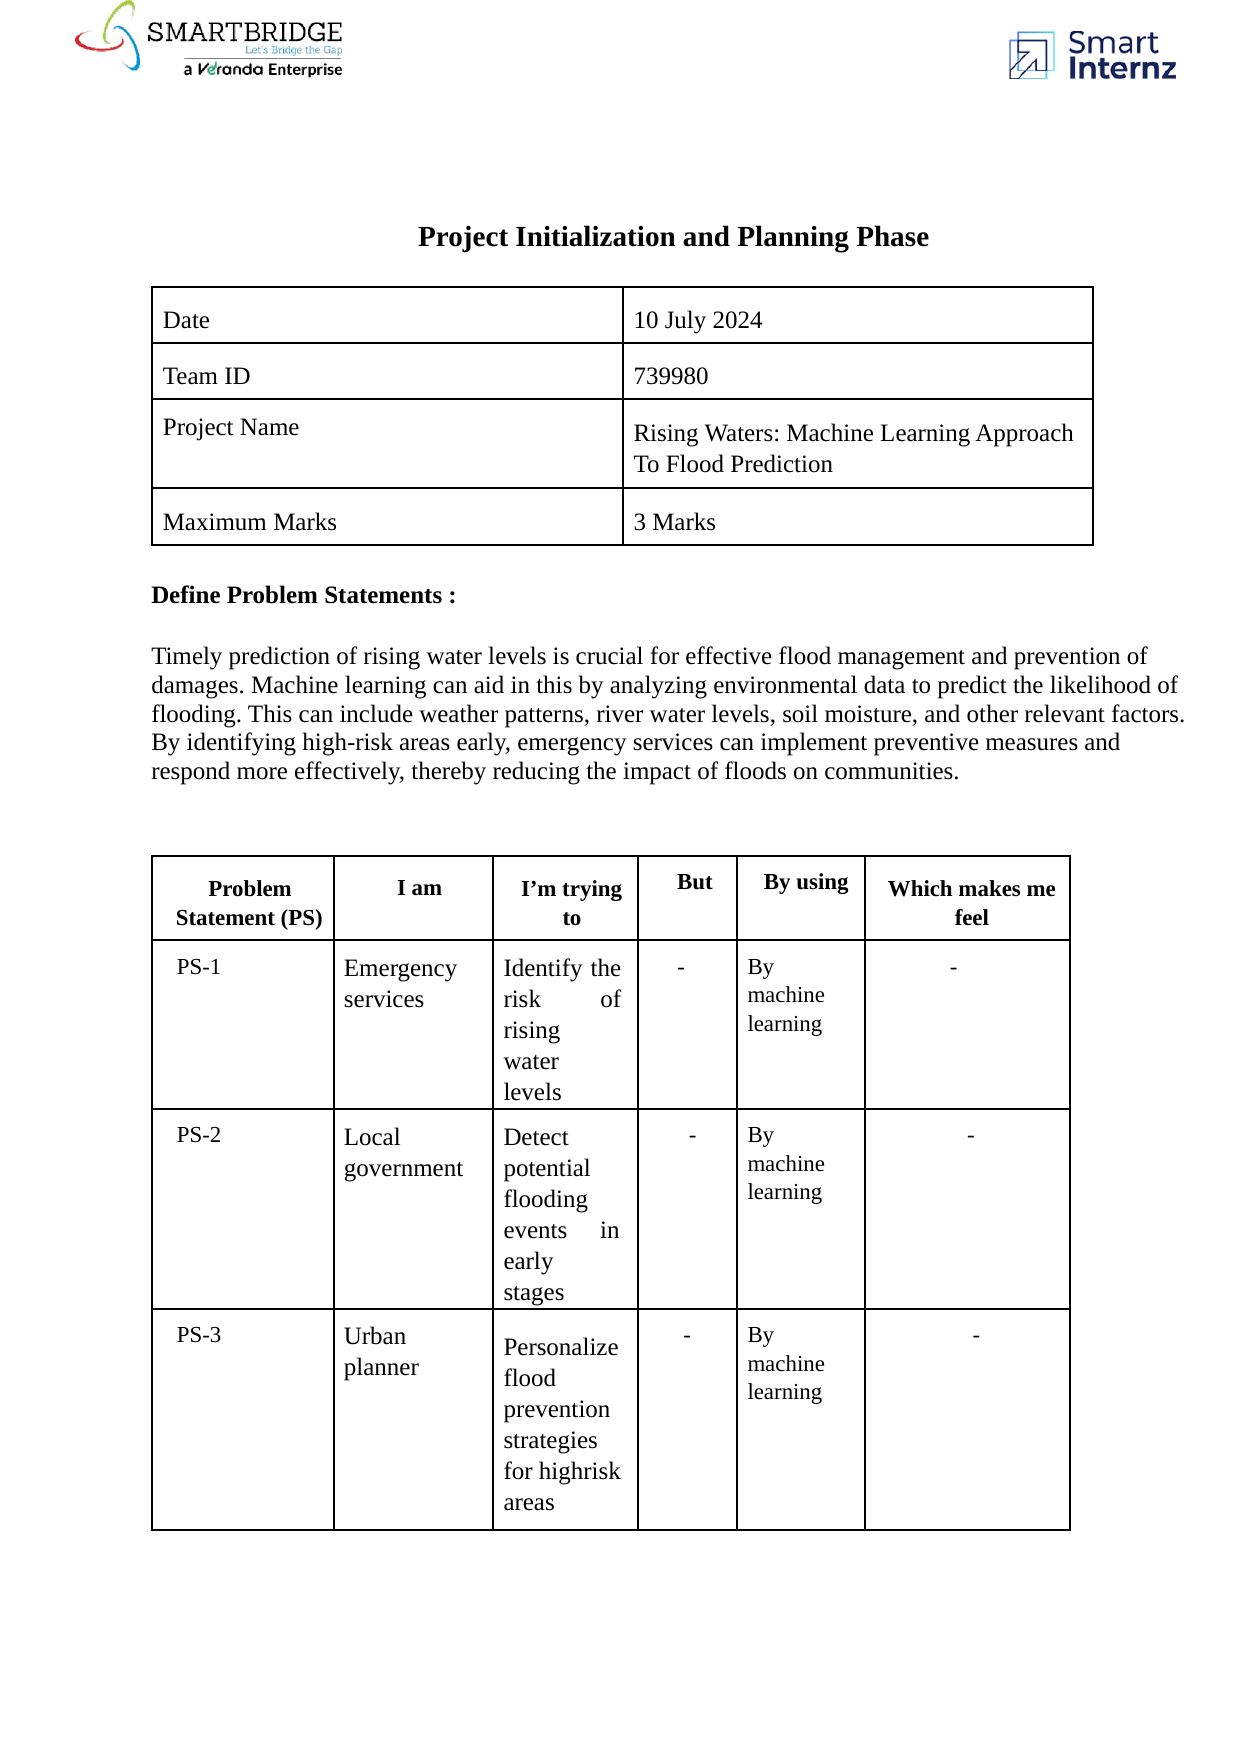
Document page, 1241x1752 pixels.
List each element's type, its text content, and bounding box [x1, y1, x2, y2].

table_header Date [153, 288, 622, 342]
table_cell Maximum Marks [153, 489, 622, 544]
table_cell Rising Waters: Machine Learning Approach To Flood Prediction [624, 400, 1092, 487]
table_cell PS-1 [153, 941, 333, 1108]
table_cell - [866, 1310, 1069, 1529]
table_cell By machine learning [738, 1110, 864, 1308]
table_cell - [639, 941, 736, 1108]
table_cell Urban planner [335, 1310, 492, 1529]
table_cell 3 Marks [624, 489, 1092, 544]
table_cell By machine learning [738, 941, 864, 1108]
table_header Problem Statement (PS) [153, 857, 333, 939]
picture [73, 0, 343, 78]
table_cell PS-3 [153, 1310, 333, 1529]
text Project Initialization and Planning Phase [161, 219, 1187, 252]
table_cell 739980 [624, 344, 1092, 398]
table_cell - [866, 1110, 1069, 1308]
text Timely prediction of rising water levels is crucial for effective flood management and prevention of damages. Machine learning can aid in this by analyzing environmental data to predict the likelihood of flooding. This can include weather patterns, river water levels, soil moisture, and other relevant factors. By identifying high-risk areas early, emergency services can implement preventive measures and respond more effectively, thereby reducing the impact of floods on communities. [151, 642, 1187, 785]
table_cell Identify the risk of rising water levels [494, 941, 637, 1108]
table_header I’m trying to [494, 857, 637, 939]
table_cell By machine learning [738, 1310, 864, 1529]
table_cell Local government [335, 1110, 492, 1308]
table_header I am [335, 857, 492, 939]
text Define Problem Statements : [151, 580, 1187, 609]
table_cell Team ID [153, 344, 622, 398]
table_header Which makes me feel [866, 857, 1069, 939]
table_cell Personalize flood prevention strategies for highrisk areas [494, 1310, 637, 1529]
table_cell Emergency services [335, 941, 492, 1108]
table_header 10 July 2024 [624, 288, 1092, 342]
table_cell - [866, 941, 1069, 1108]
table_cell - [639, 1110, 736, 1308]
table_cell Project Name [153, 400, 622, 487]
table_cell - [639, 1310, 736, 1529]
table_header But [639, 857, 736, 939]
table_cell PS-2 [153, 1110, 333, 1308]
table_header By using [738, 857, 864, 939]
picture [1004, 31, 1181, 79]
table_cell Detect potential flooding events in early stages [494, 1110, 637, 1308]
